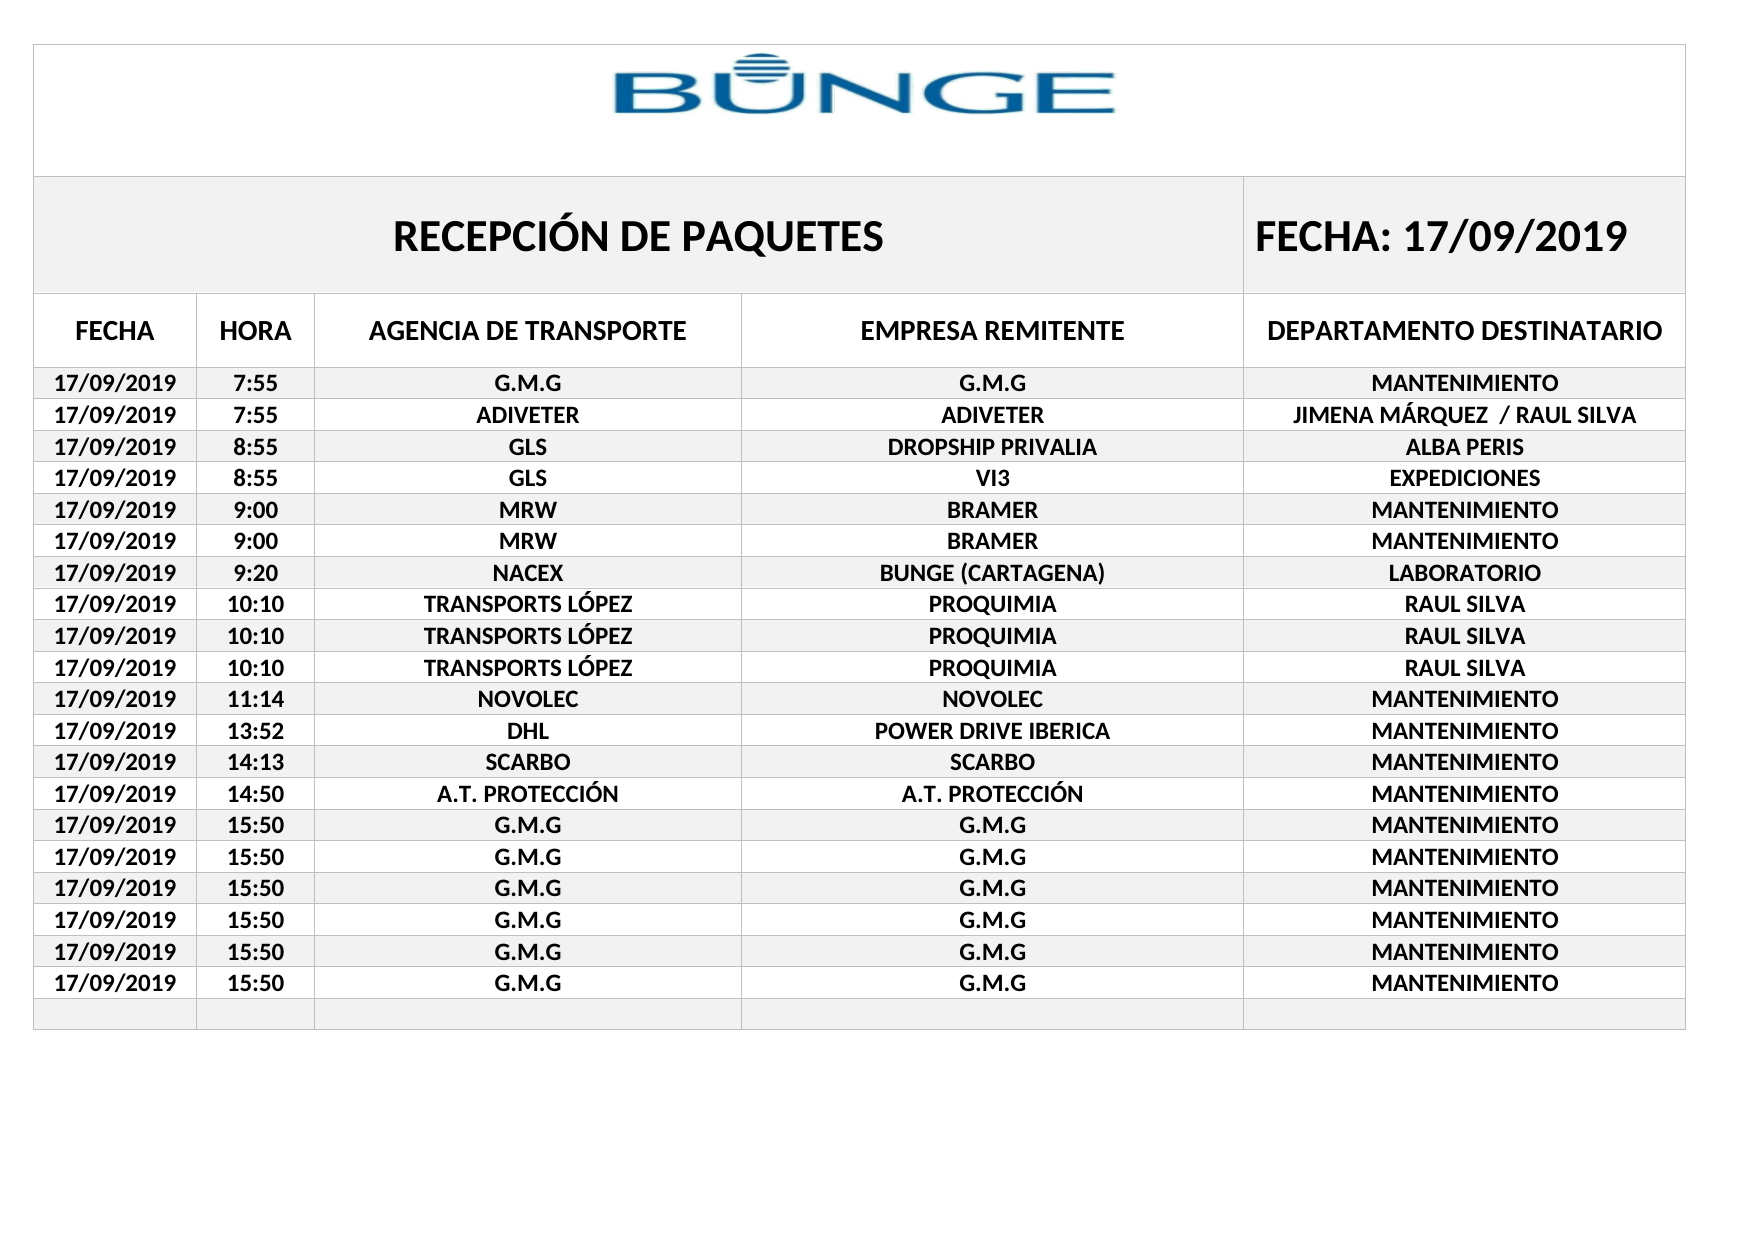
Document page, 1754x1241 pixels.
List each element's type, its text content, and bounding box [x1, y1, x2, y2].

table_cell 8:55 [197, 431, 314, 461]
table_cell G.M.G [742, 936, 1243, 966]
table_cell MANTENIMIENTO [1244, 494, 1685, 524]
table_cell ALBA PERIS [1244, 431, 1685, 461]
table_cell BUNGE (CARTAGENA) [742, 557, 1243, 587]
table_cell MANTENIMIENTO [1244, 778, 1685, 808]
table_cell RAUL SILVA [1244, 589, 1685, 619]
table_cell 9:20 [197, 557, 314, 587]
table_cell 10:10 [197, 652, 314, 682]
table_cell 17/09/2019 [34, 399, 196, 430]
table_cell PROQUIMIA [742, 589, 1243, 619]
table_cell 17/09/2019 [34, 462, 196, 493]
table_cell A.T. PROTECCIÓN [315, 778, 741, 808]
table_cell MANTENIMIENTO [1244, 715, 1685, 745]
table_cell 15:50 [197, 841, 314, 872]
table_cell MANTENIMIENTO [1244, 873, 1685, 903]
table_cell MANTENIMIENTO [1244, 904, 1685, 935]
table_cell G.M.G [742, 368, 1243, 398]
table_cell 15:50 [197, 936, 314, 966]
table_cell [197, 999, 314, 1029]
table_cell 17/09/2019 [34, 873, 196, 903]
table_cell 17/09/2019 [34, 368, 196, 398]
table_cell MANTENIMIENTO [1244, 967, 1685, 998]
table_cell [742, 999, 1243, 1029]
table_cell G.M.G [742, 810, 1243, 840]
table_cell G.M.G [315, 873, 741, 903]
table_cell MANTENIMIENTO [1244, 368, 1685, 398]
table_cell 17/09/2019 [34, 589, 196, 619]
table_cell MANTENIMIENTO [1244, 525, 1685, 556]
table_cell G.M.G [742, 873, 1243, 903]
table_cell 14:50 [197, 778, 314, 808]
picture [607, 44, 1122, 123]
table_cell 17/09/2019 [34, 557, 196, 587]
table_cell 9:00 [197, 525, 314, 556]
table_cell DHL [315, 715, 741, 745]
table_cell FECHA: 17/09/2019 [1244, 177, 1685, 292]
table_cell EXPEDICIONES [1244, 462, 1685, 493]
table_cell 17/09/2019 [34, 778, 196, 808]
table_cell RAUL SILVA [1244, 652, 1685, 682]
table_cell MRW [315, 525, 741, 556]
table_cell PROQUIMIA [742, 652, 1243, 682]
table_cell MANTENIMIENTO [1244, 936, 1685, 966]
table_cell NOVOLEC [742, 683, 1243, 714]
table_cell 17/09/2019 [34, 841, 196, 872]
table_cell RECEPCIÓN DE PAQUETES [34, 177, 1243, 292]
table_cell 17/09/2019 [34, 620, 196, 651]
table_cell 8:55 [197, 462, 314, 493]
table_cell 15:50 [197, 904, 314, 935]
table_cell G.M.G [742, 904, 1243, 935]
table_cell VI3 [742, 462, 1243, 493]
table_cell PROQUIMIA [742, 620, 1243, 651]
table_cell 17/09/2019 [34, 810, 196, 840]
table_cell NACEX [315, 557, 741, 587]
table_cell DROPSHIP PRIVALIA [742, 431, 1243, 461]
table_cell MANTENIMIENTO [1244, 746, 1685, 777]
table_cell G.M.G [315, 841, 741, 872]
table_cell MANTENIMIENTO [1244, 810, 1685, 840]
table_cell 7:55 [197, 368, 314, 398]
table_cell A.T. PROTECCIÓN [742, 778, 1243, 808]
table_cell [315, 999, 741, 1029]
table_cell JIMENA MÁRQUEZ / RAUL SILVA [1244, 399, 1685, 430]
table_cell G.M.G [742, 967, 1243, 998]
table_cell G.M.G [315, 904, 741, 935]
table_cell MANTENIMIENTO [1244, 683, 1685, 714]
table_cell 17/09/2019 [34, 652, 196, 682]
table_cell 17/09/2019 [34, 525, 196, 556]
table_cell EMPRESA REMITENTE [742, 294, 1243, 367]
table_cell GLS [315, 431, 741, 461]
table_cell TRANSPORTS LÓPEZ [315, 589, 741, 619]
table_cell MRW [315, 494, 741, 524]
table_cell 17/09/2019 [34, 431, 196, 461]
table_cell G.M.G [315, 936, 741, 966]
table_cell NOVOLEC [315, 683, 741, 714]
table_cell TRANSPORTS LÓPEZ [315, 620, 741, 651]
table_cell 7:55 [197, 399, 314, 430]
table_cell ADIVETER [315, 399, 741, 430]
table_cell 10:10 [197, 589, 314, 619]
table_cell G.M.G [742, 841, 1243, 872]
table_cell 15:50 [197, 967, 314, 998]
table_cell 15:50 [197, 810, 314, 840]
table_cell 17/09/2019 [34, 967, 196, 998]
table_cell SCARBO [315, 746, 741, 777]
table_cell 9:00 [197, 494, 314, 524]
table_cell BRAMER [742, 525, 1243, 556]
table_cell DEPARTAMENTO DESTINATARIO [1244, 294, 1685, 367]
table_cell G.M.G [315, 368, 741, 398]
table_cell 17/09/2019 [34, 746, 196, 777]
table_cell MANTENIMIENTO [1244, 841, 1685, 872]
table_cell 17/09/2019 [34, 683, 196, 714]
table_cell [1244, 999, 1685, 1029]
table_cell FECHA [34, 294, 196, 367]
table_cell 10:10 [197, 620, 314, 651]
table_cell SCARBO [742, 746, 1243, 777]
table_cell 17/09/2019 [34, 715, 196, 745]
table_cell BRAMER [742, 494, 1243, 524]
table_cell [34, 999, 196, 1029]
table_header [34, 45, 1685, 176]
table_cell 17/09/2019 [34, 494, 196, 524]
table_cell G.M.G [315, 967, 741, 998]
table_cell HORA [197, 294, 314, 367]
table_cell 15:50 [197, 873, 314, 903]
table_cell 13:52 [197, 715, 314, 745]
table_cell RAUL SILVA [1244, 620, 1685, 651]
table_cell POWER DRIVE IBERICA [742, 715, 1243, 745]
table_cell 17/09/2019 [34, 904, 196, 935]
table_cell TRANSPORTS LÓPEZ [315, 652, 741, 682]
table_cell G.M.G [315, 810, 741, 840]
table_cell 11:14 [197, 683, 314, 714]
table_cell 14:13 [197, 746, 314, 777]
table_cell GLS [315, 462, 741, 493]
table_cell ADIVETER [742, 399, 1243, 430]
table_cell LABORATORIO [1244, 557, 1685, 587]
table_cell AGENCIA DE TRANSPORTE [315, 294, 741, 367]
table_cell 17/09/2019 [34, 936, 196, 966]
